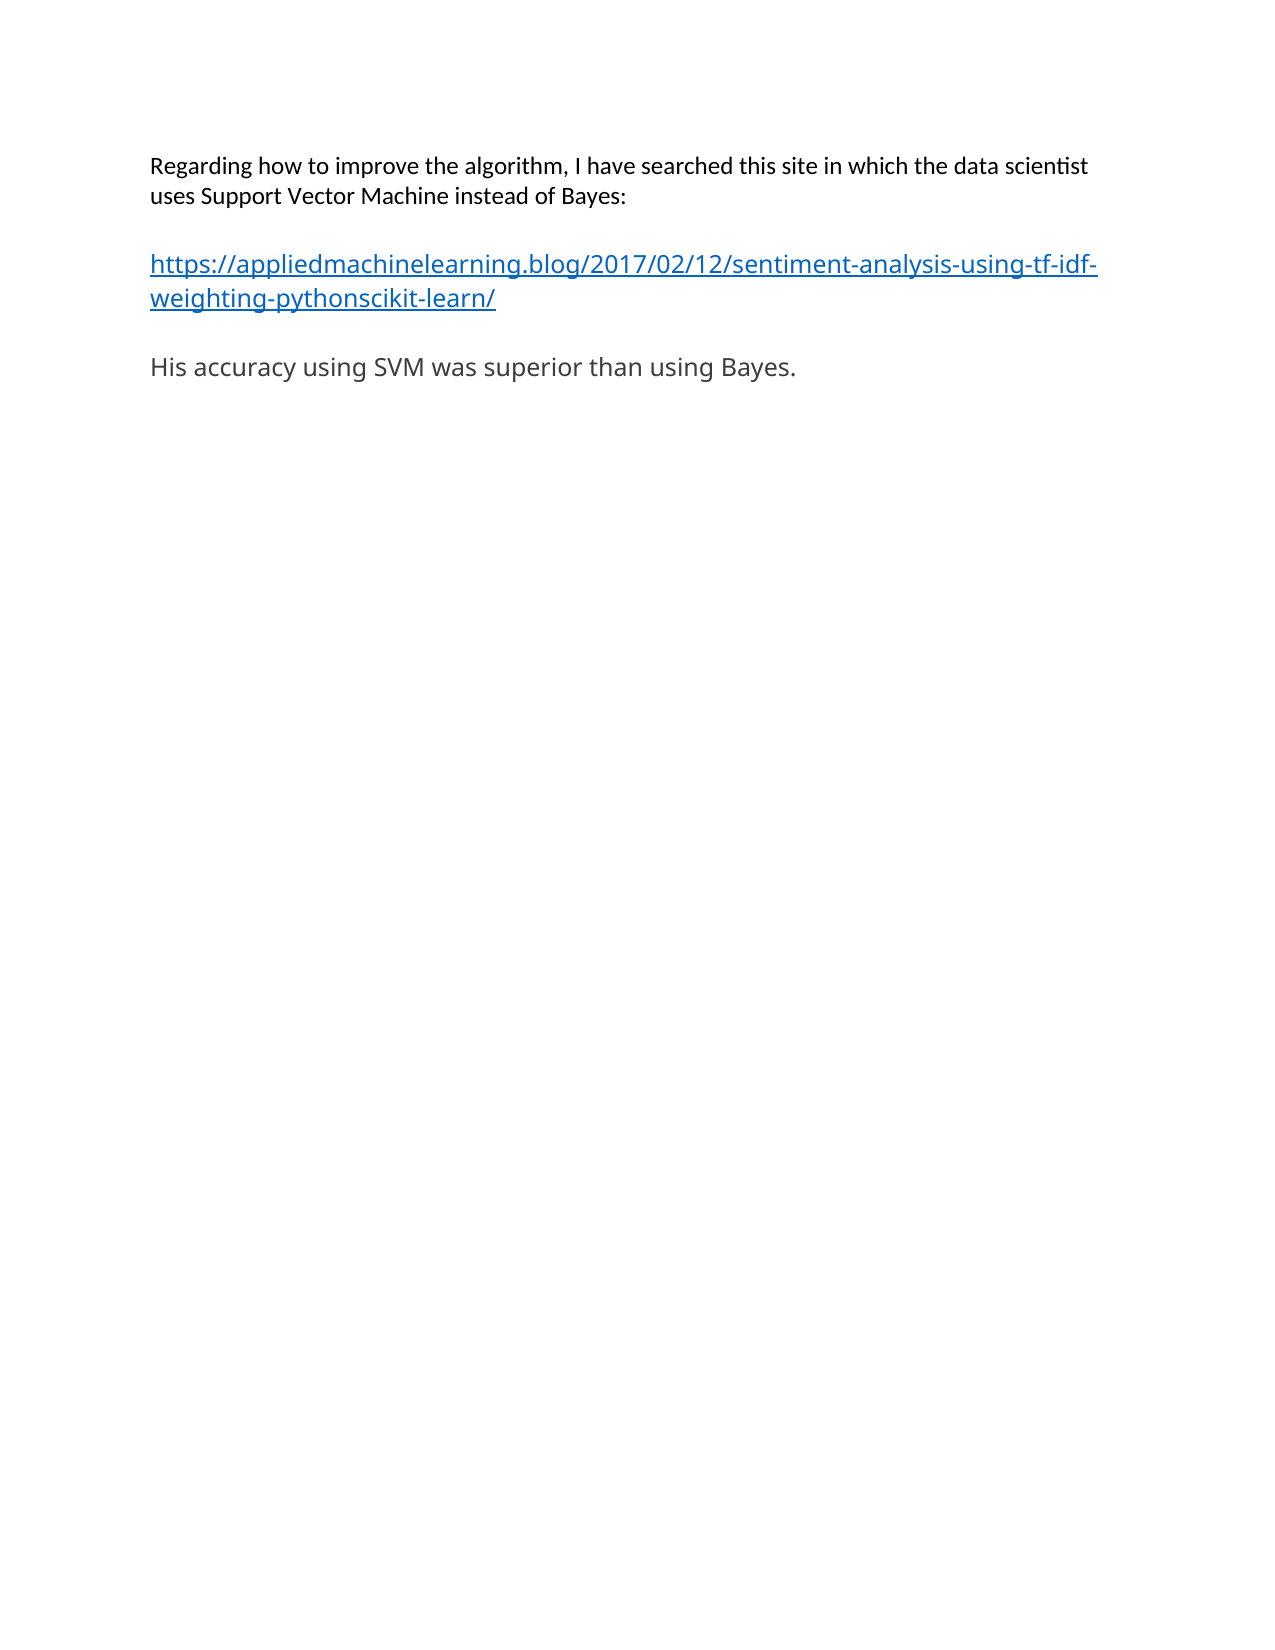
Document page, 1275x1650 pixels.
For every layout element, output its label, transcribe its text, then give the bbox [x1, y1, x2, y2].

text His accuracy using SVM was superior than using Bayes. [150, 350, 1125, 384]
text https://appliedmachinelearning.blog/2017/02/12/sentiment-analysis-using-tf-idf-weighting-pythonscikit-learn/ [150, 246, 1125, 314]
text Regarding how to improve the algorithm, I have searched this site in which the data scientist uses Support Vector Machine instead of Bayes: [150, 150, 1125, 211]
